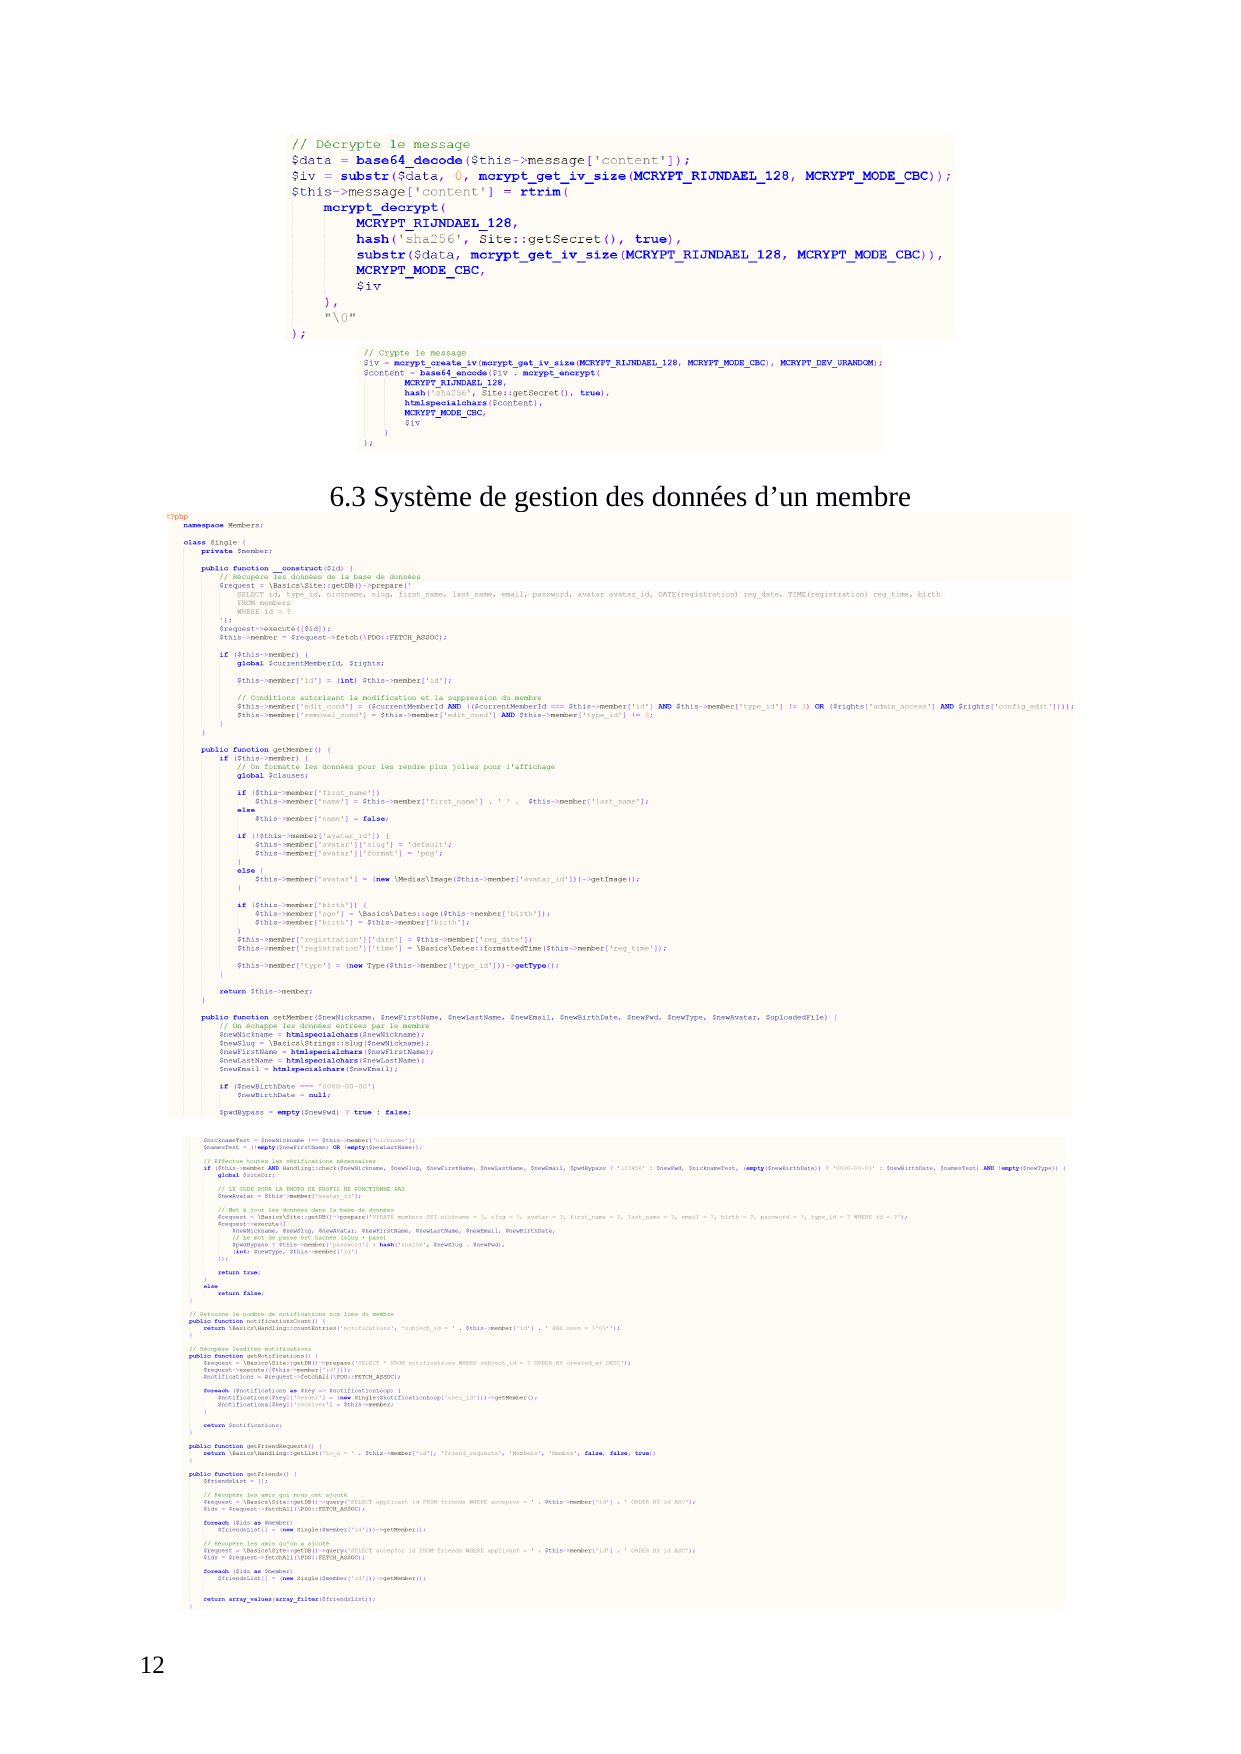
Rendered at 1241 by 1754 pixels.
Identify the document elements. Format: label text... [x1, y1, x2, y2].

picture [180, 1137, 1067, 1610]
text 6.3 Système de gestion des données d’un membre [139, 479, 1101, 512]
picture [357, 345, 884, 451]
picture [166, 512, 1074, 1118]
picture [285, 134, 955, 341]
